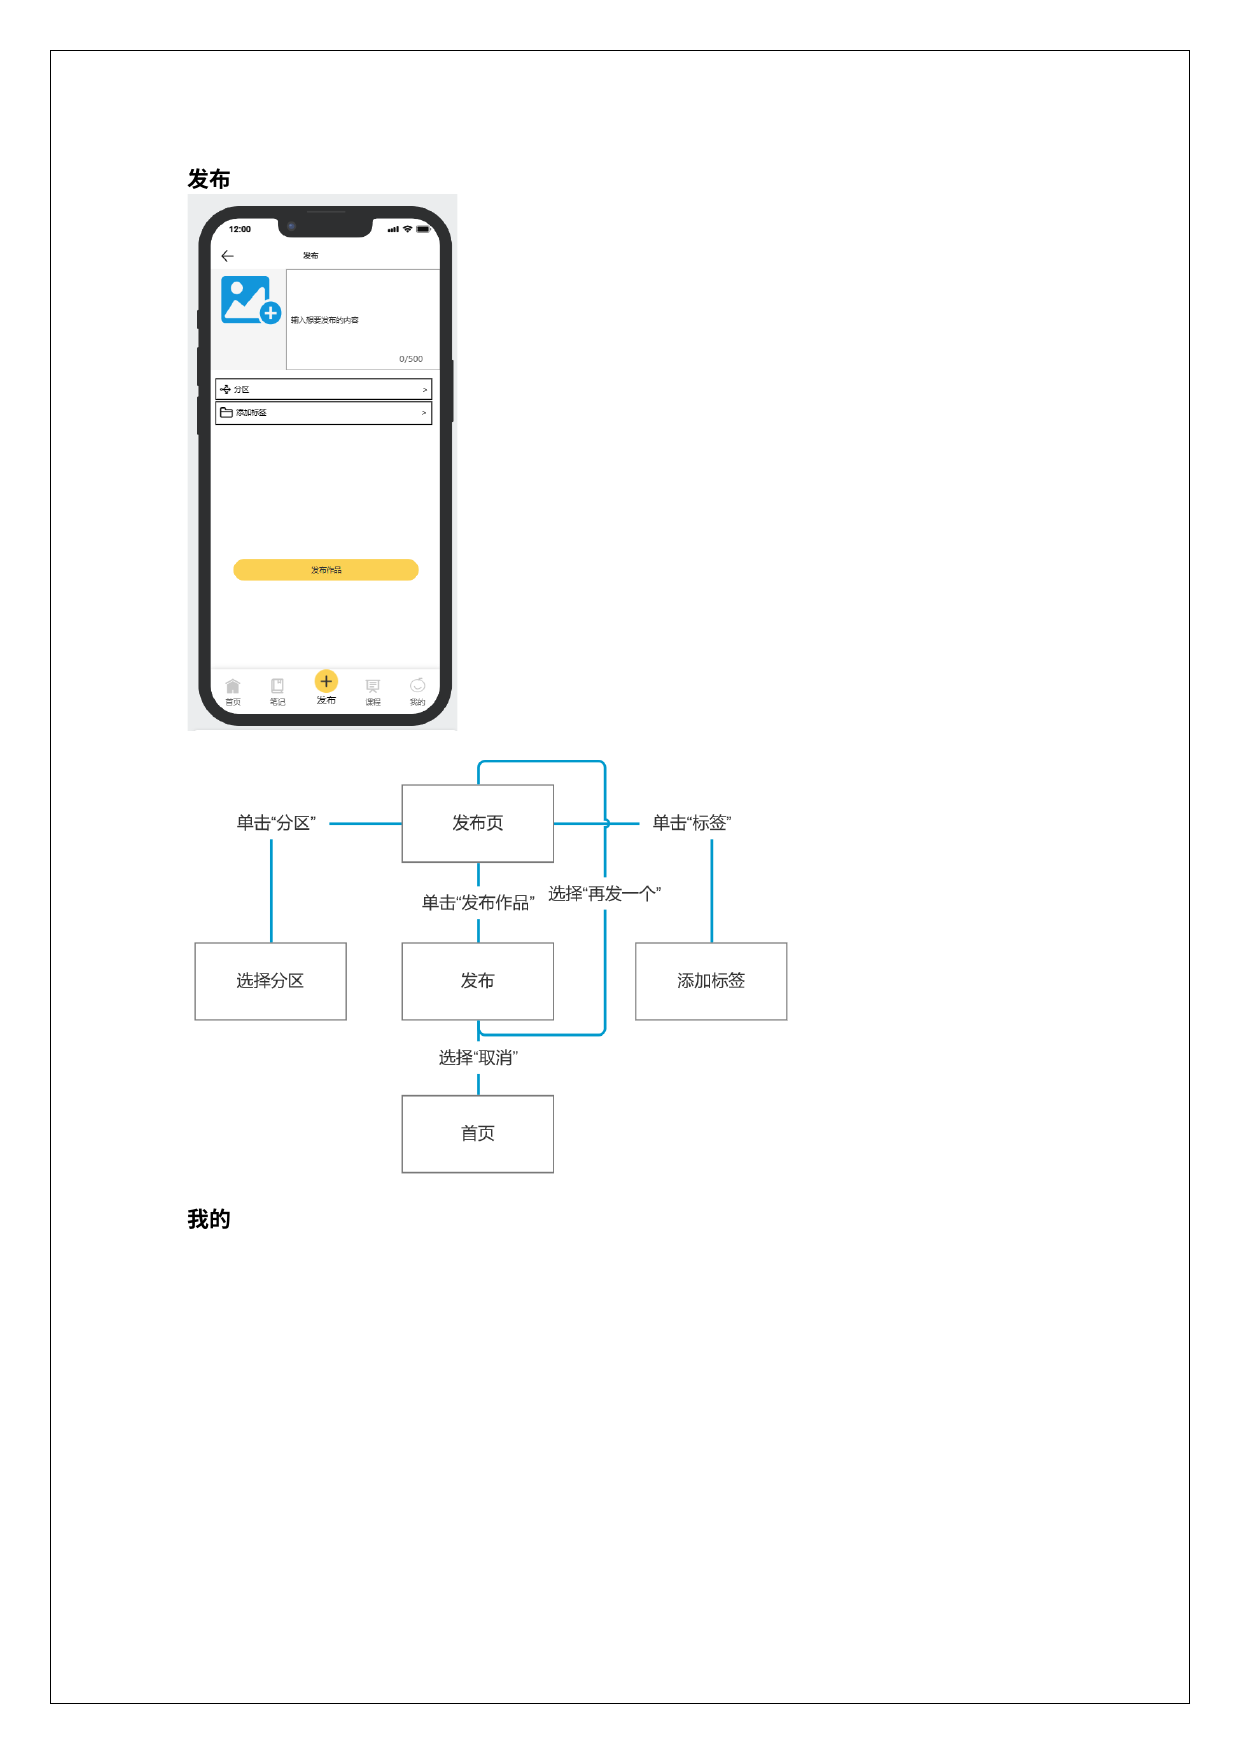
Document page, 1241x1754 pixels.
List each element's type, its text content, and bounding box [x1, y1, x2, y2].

text 我的 [187, 1202, 1053, 1234]
text 发布 [187, 162, 1053, 194]
picture [187, 747, 793, 1186]
picture [187, 194, 458, 731]
